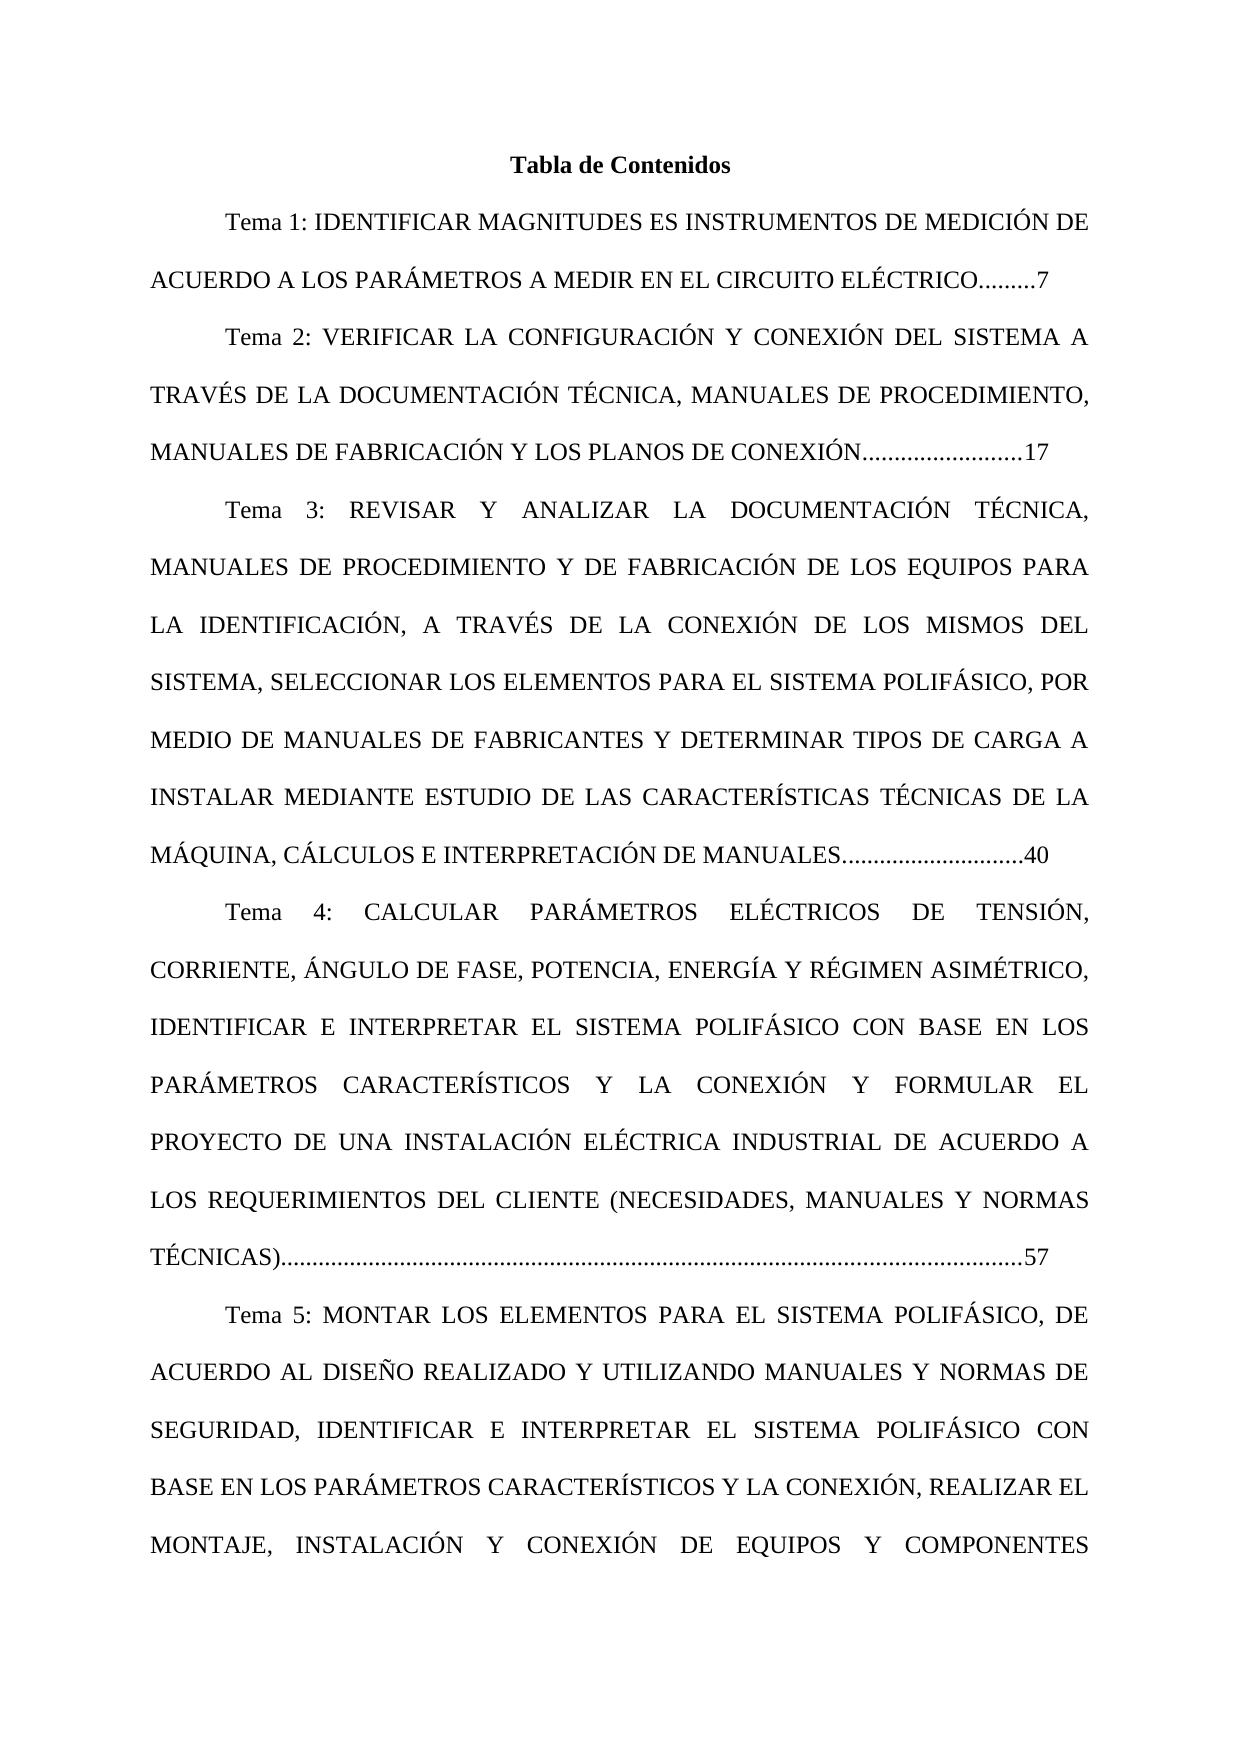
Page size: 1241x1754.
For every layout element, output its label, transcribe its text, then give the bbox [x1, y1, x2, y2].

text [150, 1300, 1090, 1559]
list Tabla de Contenidos [150, 150, 1090, 179]
text Tema 1: IDENTIFICAR MAGNITUDES ES INSTRUMENTOS DE MEDICIÓN DE ACUERDO A LOS PARÁMETROS A MEDIR EN EL CIRCUITO ELÉCTRICO. 7 [150, 207, 1090, 294]
text Tema 3: REVISAR Y ANALIZAR LA DOCUMENTACIÓN TÉCNICA, MANUALES DE PROCEDIMIENTO Y DE FABRICACIÓN DE LOS EQUIPOS PARA LA IDENTIFICACIÓN, A TRAVÉS DE LA CONEXIÓN DE LOS MISMOS DEL SISTEMA, SELECCIONAR LOS ELEMENTOS PARA EL SISTEMA POLIFÁSICO, POR MEDIO DE MANUALES DE FABRICANTES Y DETERMINAR TIPOS DE CARGA A INSTALAR MEDIANTE ESTUDIO DE LAS CARACTERÍSTICAS TÉCNICAS DE LA MÁQUINA, CÁLCULOS E INTERPRETACIÓN DE MANUALES. 40 [150, 495, 1090, 869]
text Tema 4: CALCULAR PARÁMETROS ELÉCTRICOS DE TENSIÓN, CORRIENTE, ÁNGULO DE FASE, POTENCIA, ENERGÍA Y RÉGIMEN ASIMÉTRICO, IDENTIFICAR E INTERPRETAR EL SISTEMA POLIFÁSICO CON BASE EN LOS PARÁMETROS CARACTERÍSTICOS Y LA CONEXIÓN Y FORMULAR EL PROYECTO DE UNA INSTALACIÓN ELÉCTRICA INDUSTRIAL DE ACUERDO A LOS REQUERIMIENTOS DEL CLIENTE (NECESIDADES, MANUALES Y NORMAS TÉCNICAS). 57 [150, 897, 1090, 1271]
text Tema 2: VERIFICAR LA CONFIGURACIÓN Y CONEXIÓN DEL SISTEMA A TRAVÉS DE LA DOCUMENTACIÓN TÉCNICA, MANUALES DE PROCEDIMIENTO, MANUALES DE FABRICACIÓN Y LOS PLANOS DE CONEXIÓN 17 [150, 322, 1090, 466]
